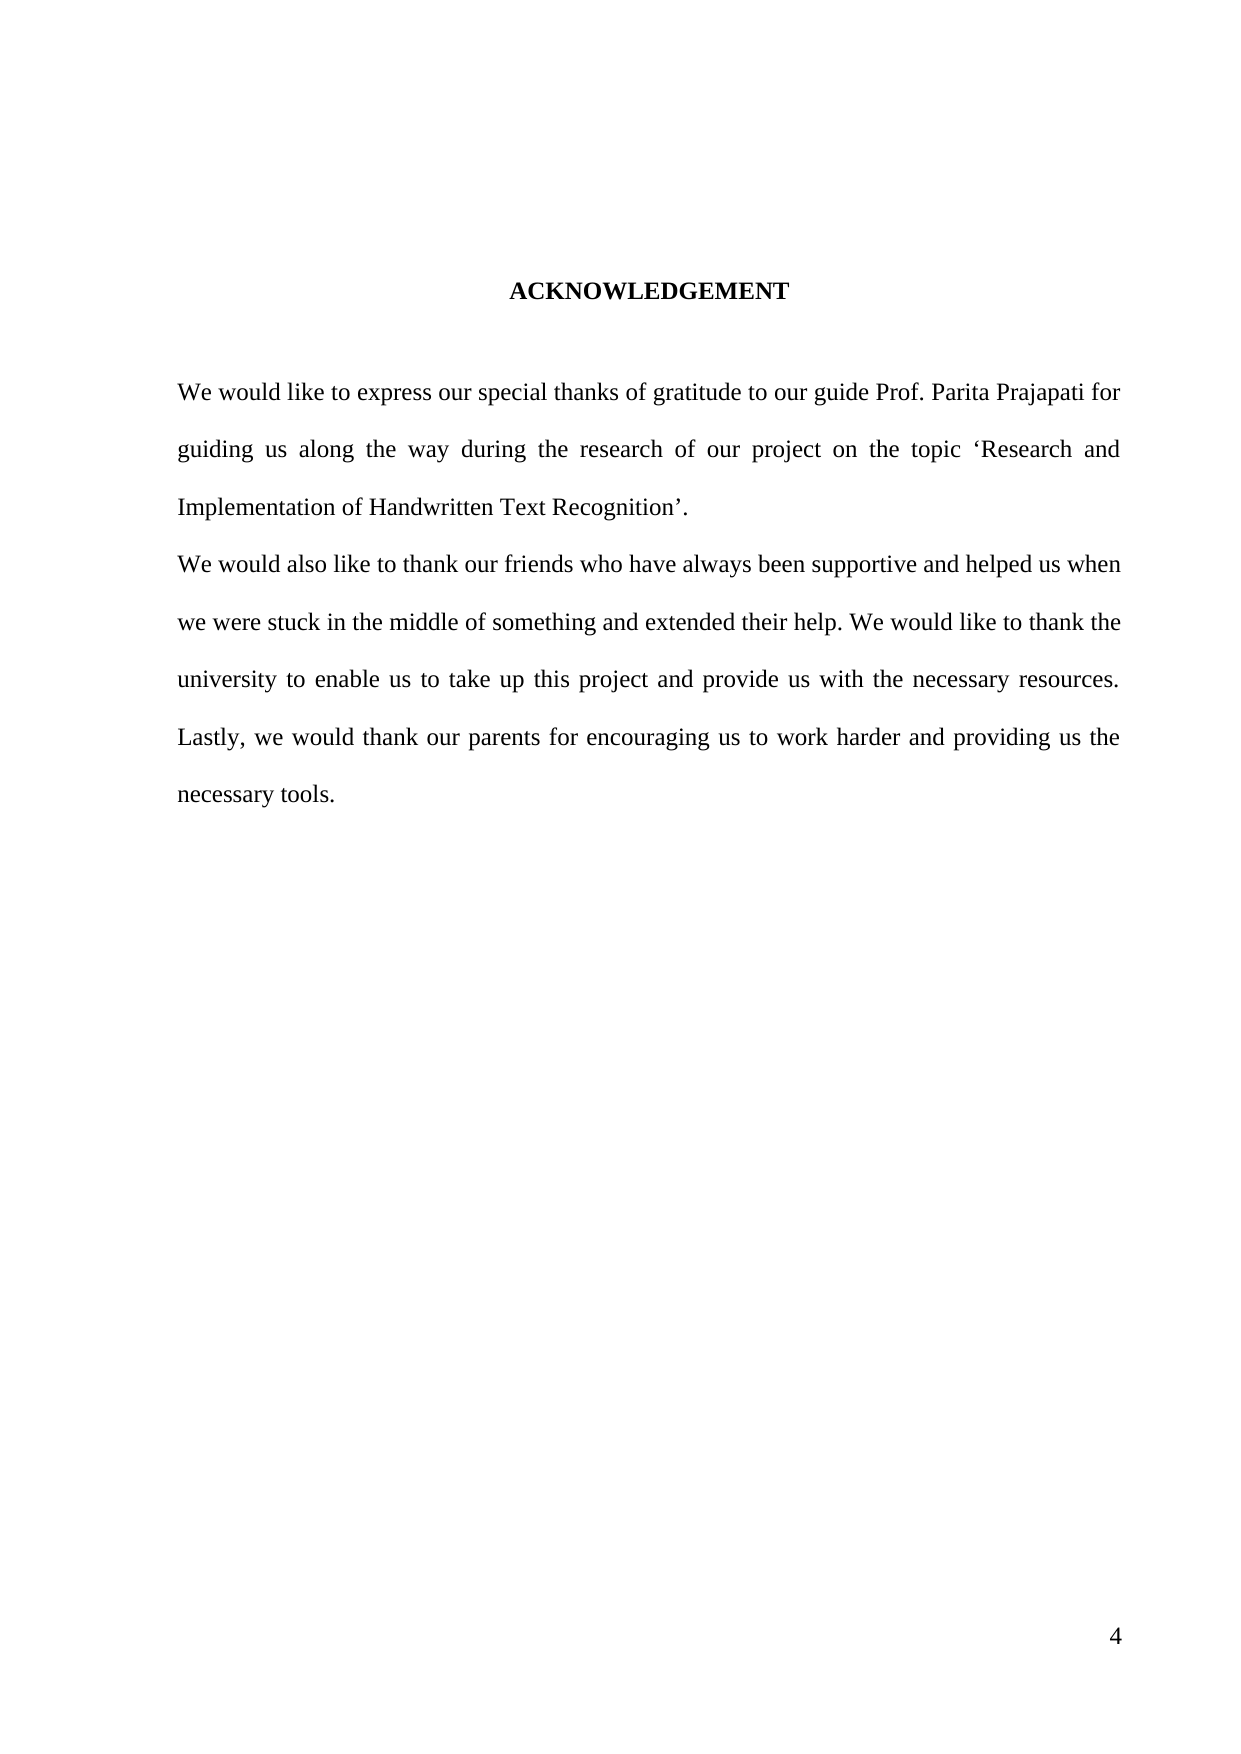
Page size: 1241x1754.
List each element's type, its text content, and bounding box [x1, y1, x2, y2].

text We would also like to thank our friends who have always been supportive and helped us when we were stuck in the middle of something and extended their help. We would like to thank the university to enable us to take up this project and provide us with the necessary resources. Lastly, we would thank our parents for encouraging us to work harder and providing us the necessary tools. [177, 549, 1122, 808]
text We would like to express our special thanks of gratitude to our guide Prof. Parita Prajapati for guiding us along the way during the research of our project on the topic ‘Research and Implementation of Handwritten Text Recognition’. [177, 377, 1122, 521]
text ACKNOWLEDGEMENT [177, 276, 1122, 305]
